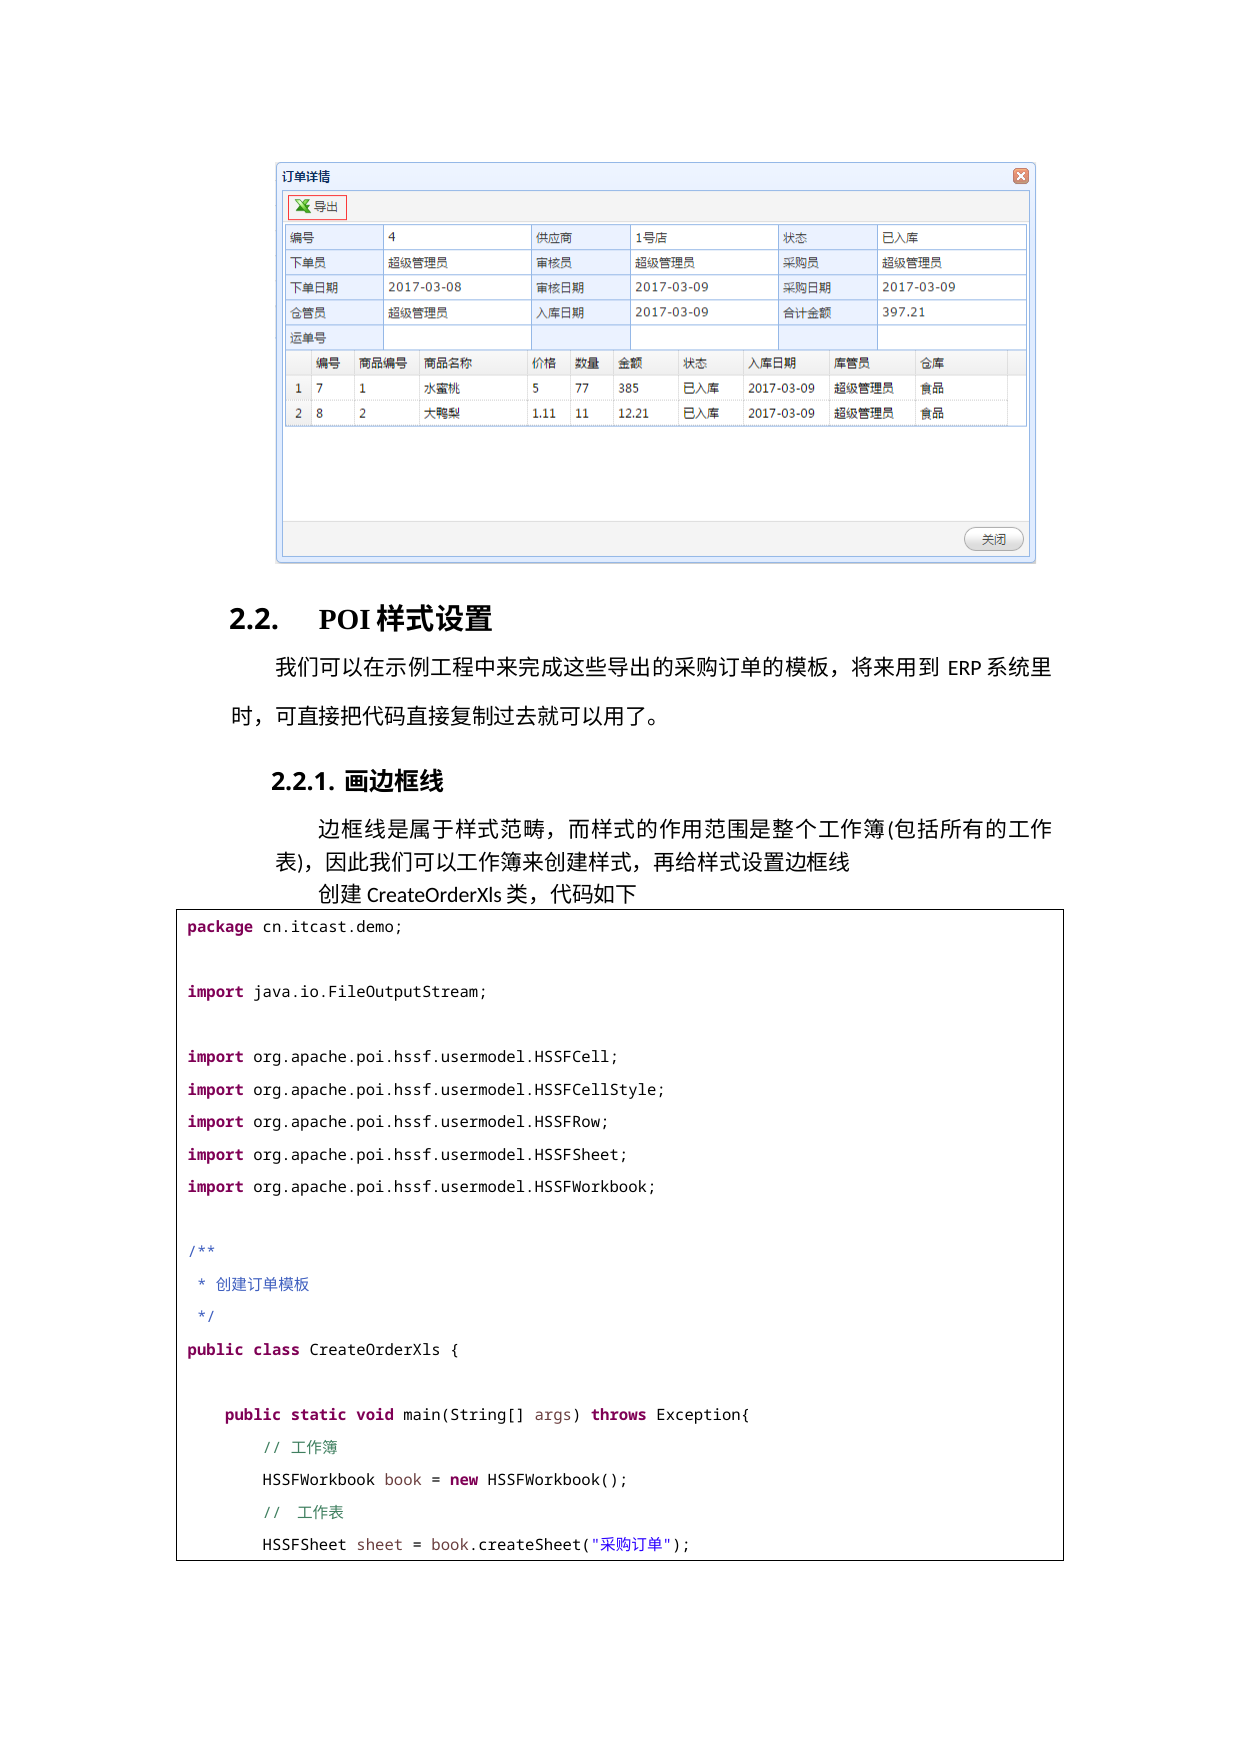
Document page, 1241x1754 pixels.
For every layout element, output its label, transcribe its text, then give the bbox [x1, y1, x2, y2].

text 创建CreateOrderXls类，代码如下 [275, 877, 1053, 909]
text 边框线是属于样式范畴，而样式的作用范围是整个工作簿(包括所有的工作表)，因此我们可以工作簿来创建样式，再给样式设置边框线 [275, 812, 1053, 877]
list POI样式设置 [229, 584, 1053, 649]
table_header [177, 910, 1063, 1560]
picture [275, 162, 1037, 564]
text 我们可以在示例工程中来完成这些导出的采购订单的模板，将来用到ERP系统里时，可直接把代码直接复制过去就可以用了。 [231, 649, 1053, 731]
list 画边框线 [271, 747, 1053, 812]
